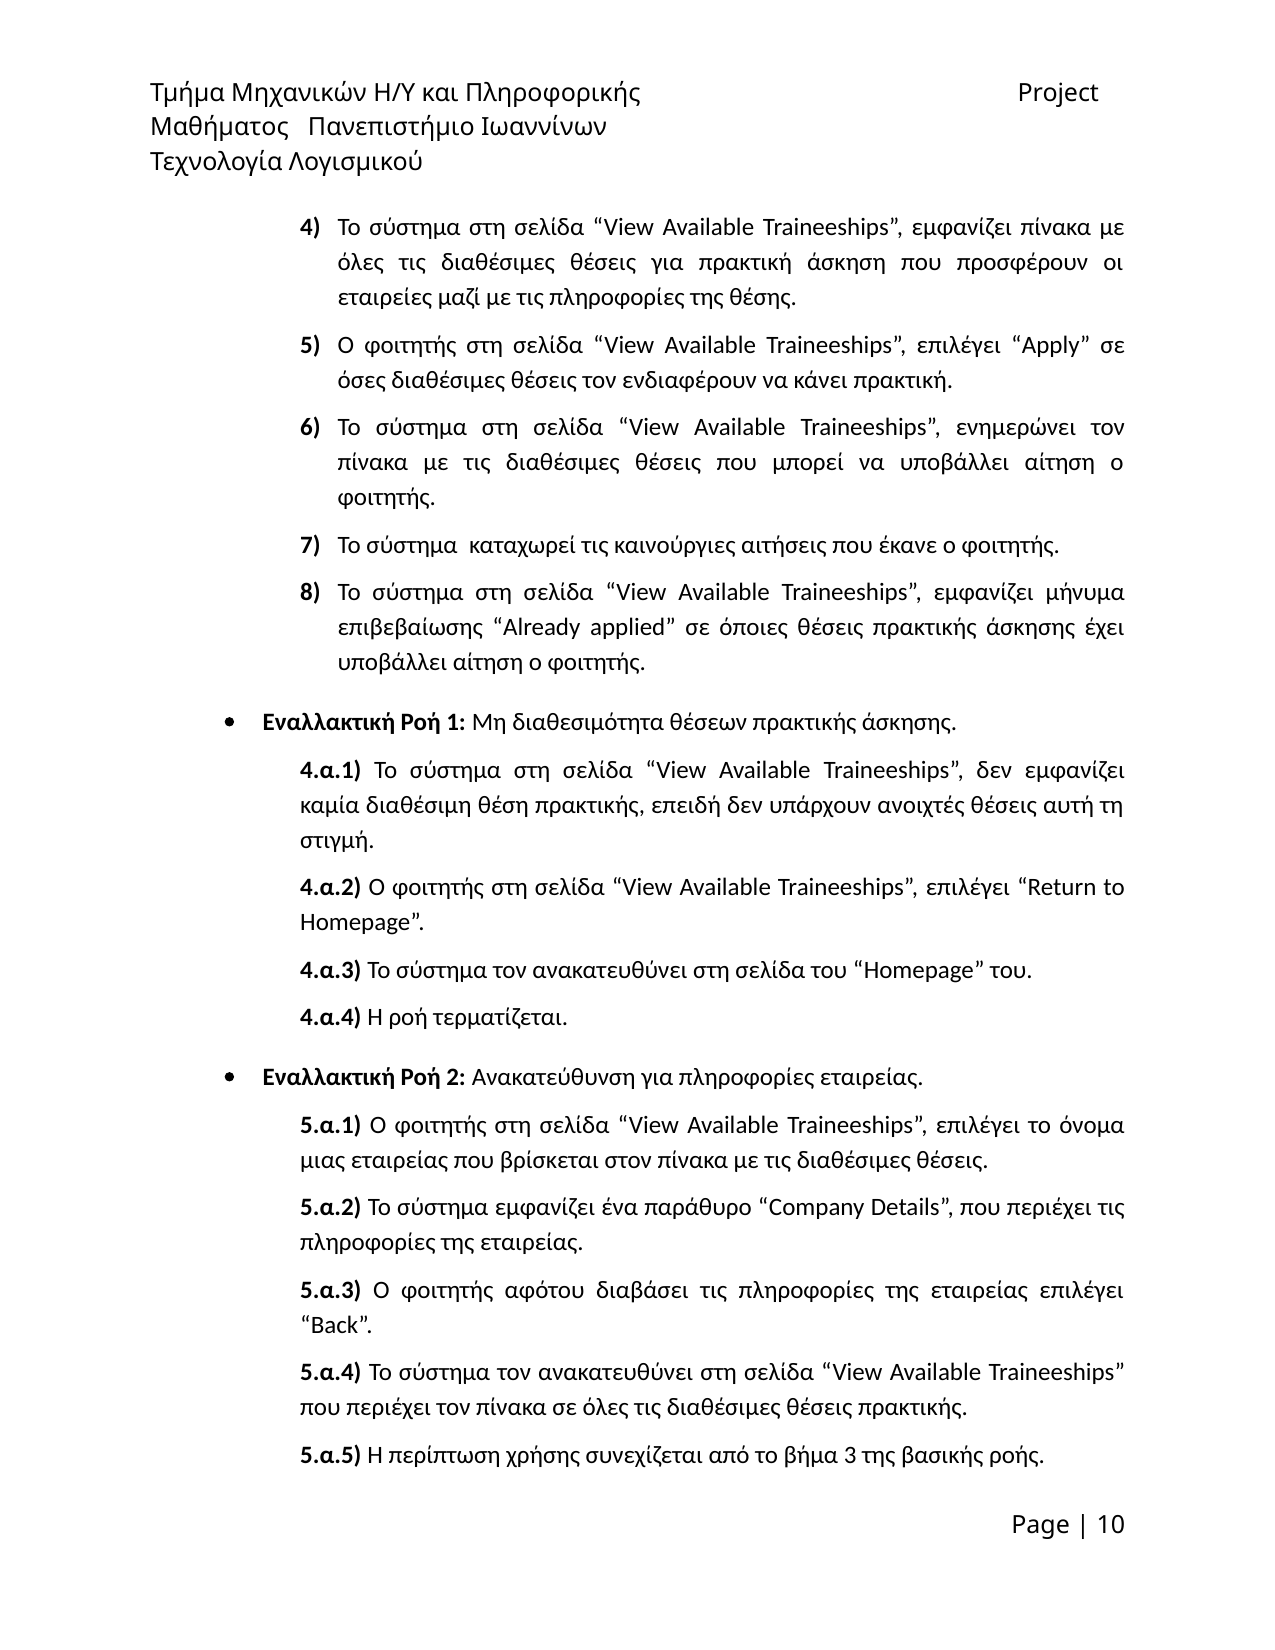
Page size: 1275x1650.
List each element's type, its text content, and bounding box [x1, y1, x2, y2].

list Το σύστημα στη σελίδα “View Available Traineeships”, εμφανίζει μήνυμα επιβεβαίωσης “Already applied” σε όποιες θέσεις πρακτικής άσκησης έχει υποβάλλει αίτηση ο φοιτητής. [300, 576, 1125, 677]
list 4.α.1) Το σύστημα στη σελίδα “View Available Traineeships”, δεν εμφανίζει καμία διαθέσιμη θέση πρακτικής, επειδή δεν υπάρχουν ανοιχτές θέσεις αυτή τη στιγμή. [300, 754, 1125, 854]
list 5.α.1) Ο φοιτητής στη σελίδα “View Available Traineeships”, επιλέγει το όνομα μιας εταιρείας που βρίσκεται στον πίνακα με τις διαθέσιμες θέσεις. [300, 1109, 1125, 1174]
list 5.α.5) Η περίπτωση χρήσης συνεχίζεται από το βήμα 3 της βασικής ροής. [300, 1439, 1125, 1469]
list 5.α.2) Το σύστημα εμφανίζει ένα παράθυρο “Company Details”, που περιέχει τις πληροφορίες της εταιρείας. [300, 1191, 1125, 1257]
list Ο φοιτητής στη σελίδα “View Available Traineeships”, επιλέγει “Apply” σε όσες διαθέσιμες θέσεις τον ενδιαφέρουν να κάνει πρακτική. [300, 329, 1125, 394]
list Εναλλακτική Ροή 2: Ανακατεύθυνση για πληροφορίες εταιρείας. [225, 1061, 1125, 1092]
list 4.α.4) Η ροή τερματίζεται. [300, 1001, 1125, 1032]
list Το σύστημα στη σελίδα “View Available Traineeships”, εμφανίζει πίνακα με όλες τις διαθέσιμες θέσεις για πρακτική άσκηση που προσφέρουν οι εταιρείες μαζί με τις πληροφορίες της θέσης. [300, 211, 1125, 312]
list 5.α.4) Το σύστημα τον ανακατευθύνει στη σελίδα “View Available Traineeships” που περιέχει τον πίνακα σε όλες τις διαθέσιμες θέσεις πρακτικής. [300, 1356, 1125, 1422]
list 4.α.2) Ο φοιτητής στη σελίδα “View Available Traineeships”, επιλέγει “Return to Homepage”. [300, 871, 1125, 937]
list 5.α.3) Ο φοιτητής αφότου διαβάσει τις πληροφορίες της εταιρείας επιλέγει “Back”. [300, 1274, 1125, 1339]
list Το σύστημα στη σελίδα “View Available Traineeships”, ενημερώνει τον πίνακα με τις διαθέσιμες θέσεις που μπορεί να υποβάλλει αίτηση ο φοιτητής. [300, 411, 1125, 512]
list Το σύστημα καταχωρεί τις καινούργιες αιτήσεις που έκανε ο φοιτητής. [300, 529, 1125, 559]
list 4.α.3) Το σύστημα τον ανακατευθύνει στη σελίδα του “Homepage” του. [300, 954, 1125, 984]
list Εναλλακτική Ροή 1: Μη διαθεσιμότητα θέσεων πρακτικής άσκησης. [225, 706, 1125, 737]
